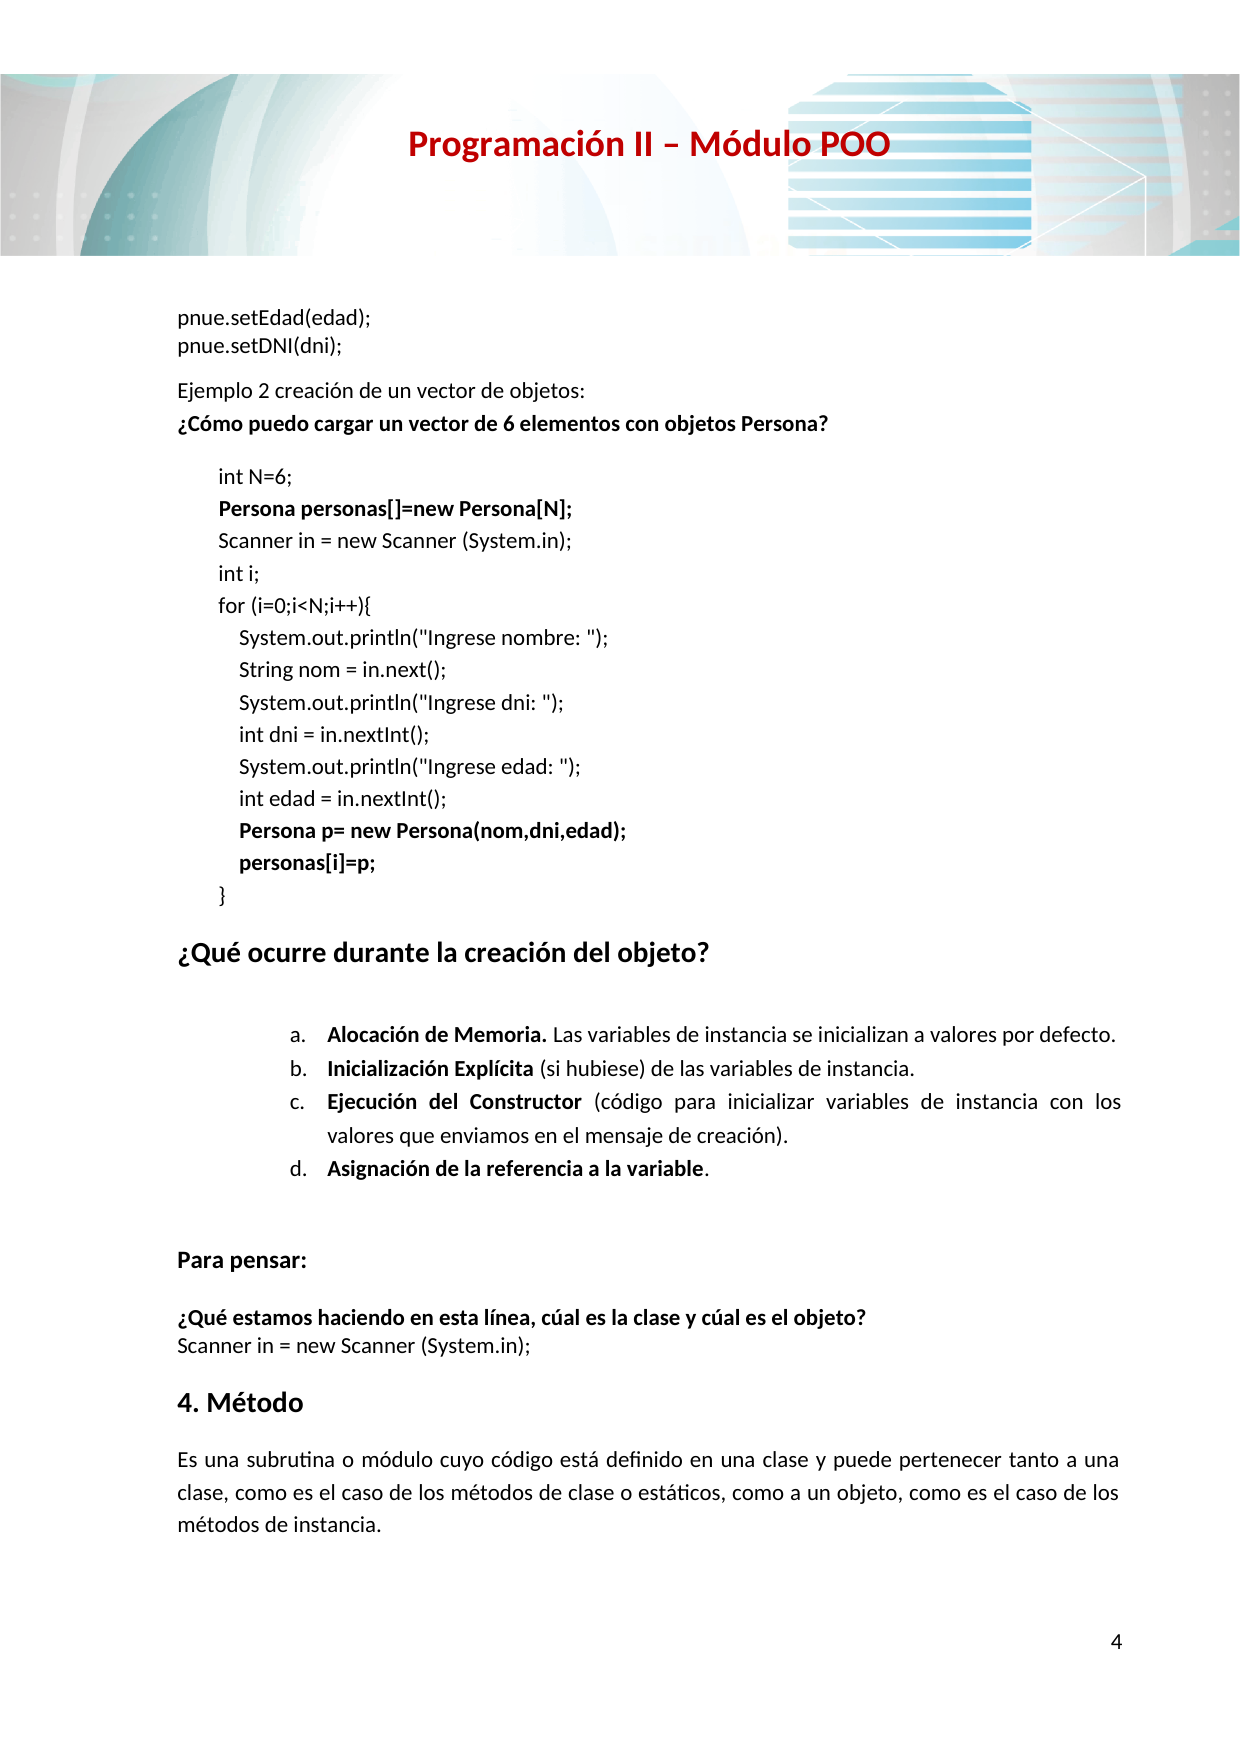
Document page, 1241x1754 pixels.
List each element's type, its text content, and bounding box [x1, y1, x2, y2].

picture [0, 74, 1240, 256]
text pnue.setDNI(dni); [177, 331, 1122, 359]
list Asignación de la referencia a la variable. [289, 1154, 1122, 1183]
text 4. Método [177, 1384, 1122, 1419]
text Scanner in = new Scanner (System.in); [177, 1331, 1122, 1359]
text ¿Qué ocurre durante la creación del objeto? [177, 934, 1122, 969]
text Para pensar: [177, 1244, 1122, 1275]
text int N=6; Persona personas[]=new Persona[N]; Scanner in = new Scanner (System.in); int i; for (i=0;i<N;i++){ System.out.println("Ingrese nombre: "); String nom = in.next(); System.out.println("Ingrese dni: "); int dni = in.nextInt(); System.out.println("Ingrese edad: "); int edad = in.nextInt(); Persona p= new Persona(nom,dni,edad); personas[i]=p; } [177, 462, 1122, 909]
text ¿Cómo puedo cargar un vector de 6 elementos con objetos Persona? [177, 409, 1122, 437]
text Ejemplo 2 creación de un vector de objetos: [177, 376, 1122, 404]
text pnue.setEdad(edad); [177, 303, 1122, 331]
list Inicialización Explícita (si hubiese) de las variables de instancia. [289, 1054, 1122, 1082]
list Ejecución del Constructor (código para inicializar variables de instancia con los valores que enviamos en el mensaje de creación). [289, 1087, 1122, 1149]
text Es una subrutina o módulo cuyo código está definido en una clase y puede pertenecer tanto a una clase, como es el caso de los métodos de clase o estáticos, como a un objeto, como es el caso de los métodos de instancia. [177, 1446, 1122, 1538]
text ¿Qué estamos haciendo en esta línea, cúal es la clase y cúal es el objeto? [177, 1303, 1122, 1331]
list Alocación de Memoria. Las variables de instancia se inicializan a valores por defecto. [289, 1020, 1122, 1048]
